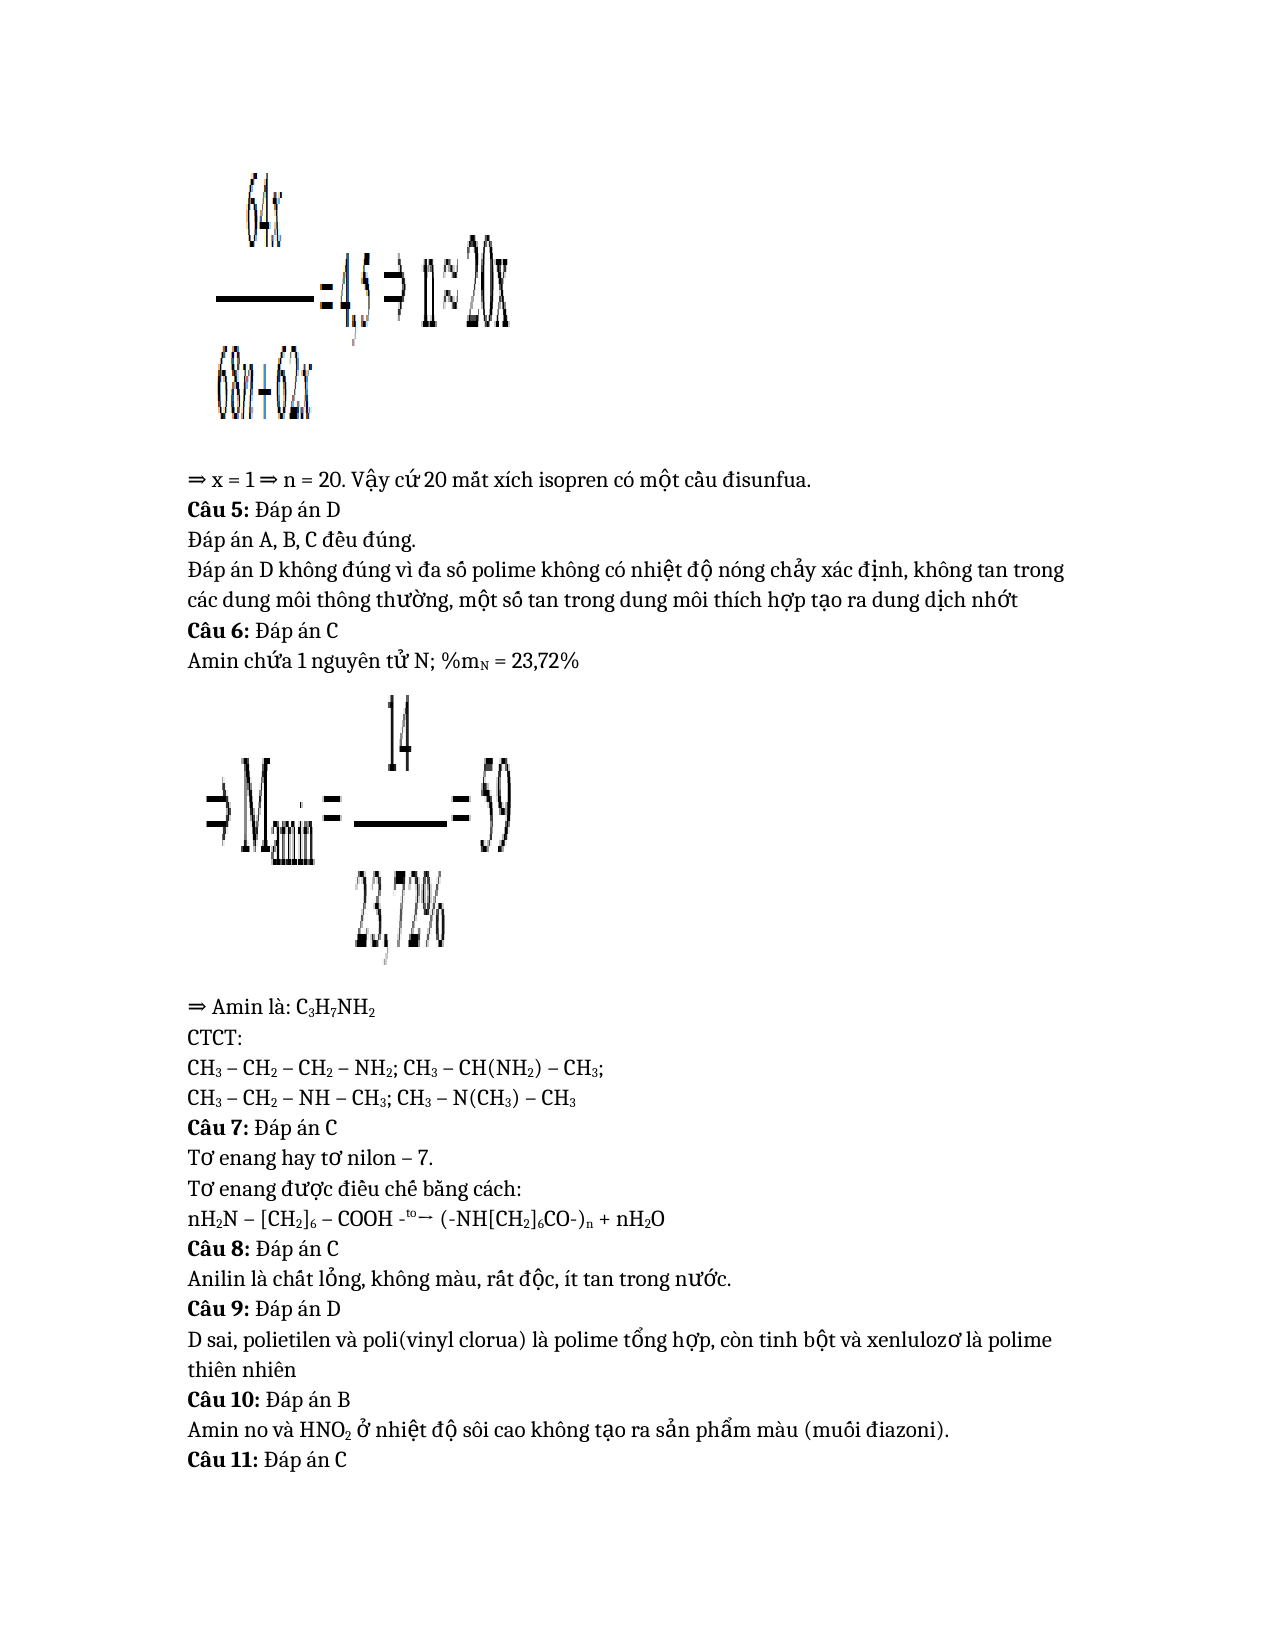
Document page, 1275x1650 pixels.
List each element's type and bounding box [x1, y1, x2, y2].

picture [206, 150, 519, 463]
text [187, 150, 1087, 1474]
picture [206, 677, 519, 991]
